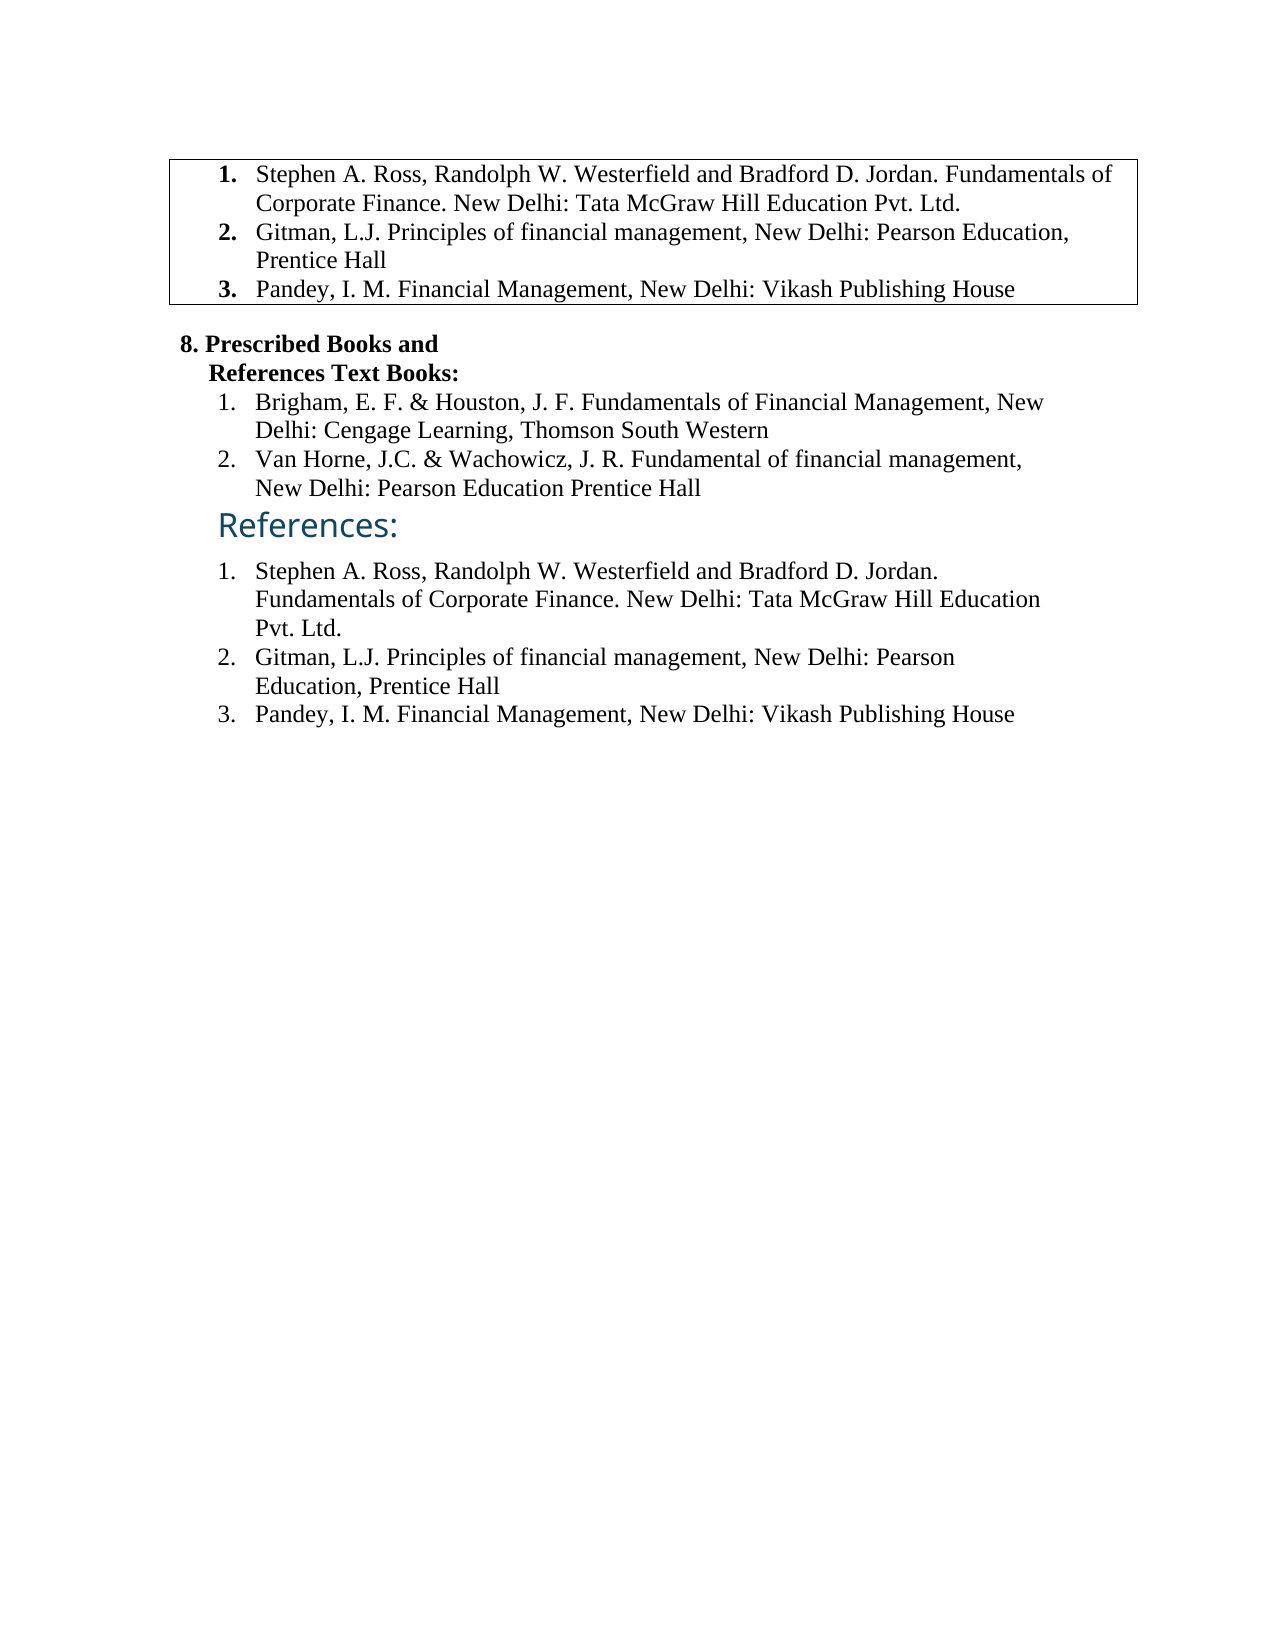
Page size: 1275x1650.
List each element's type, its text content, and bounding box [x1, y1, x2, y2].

subtitle References: [217, 502, 1125, 547]
list Gitman, L.J. Principles of financial management, New Delhi: Pearson Education, Prentice Hall [217, 642, 1031, 699]
list Brigham, E. F. & Houston, J. F. Fundamentals of Financial Management, New Delhi: Cengage Learning, Thomson South Western [217, 387, 1075, 444]
list Stephen A. Ross, Randolph W. Westerfield and Bradford D. Jordan. Fundamentals of Corporate Finance. New Delhi: Tata McGraw Hill Education Pvt. Ltd. [217, 556, 1074, 642]
list Pandey, I. M. Financial Management, New Delhi: Vikash Publishing House [217, 699, 1125, 728]
list Prescribed Books and References Text Books: [180, 329, 524, 387]
list Van Horne, J.C. & Wachowicz, J. R. Fundamental of financial management, New Delhi: Pearson Education Prentice Hall [217, 444, 1038, 502]
